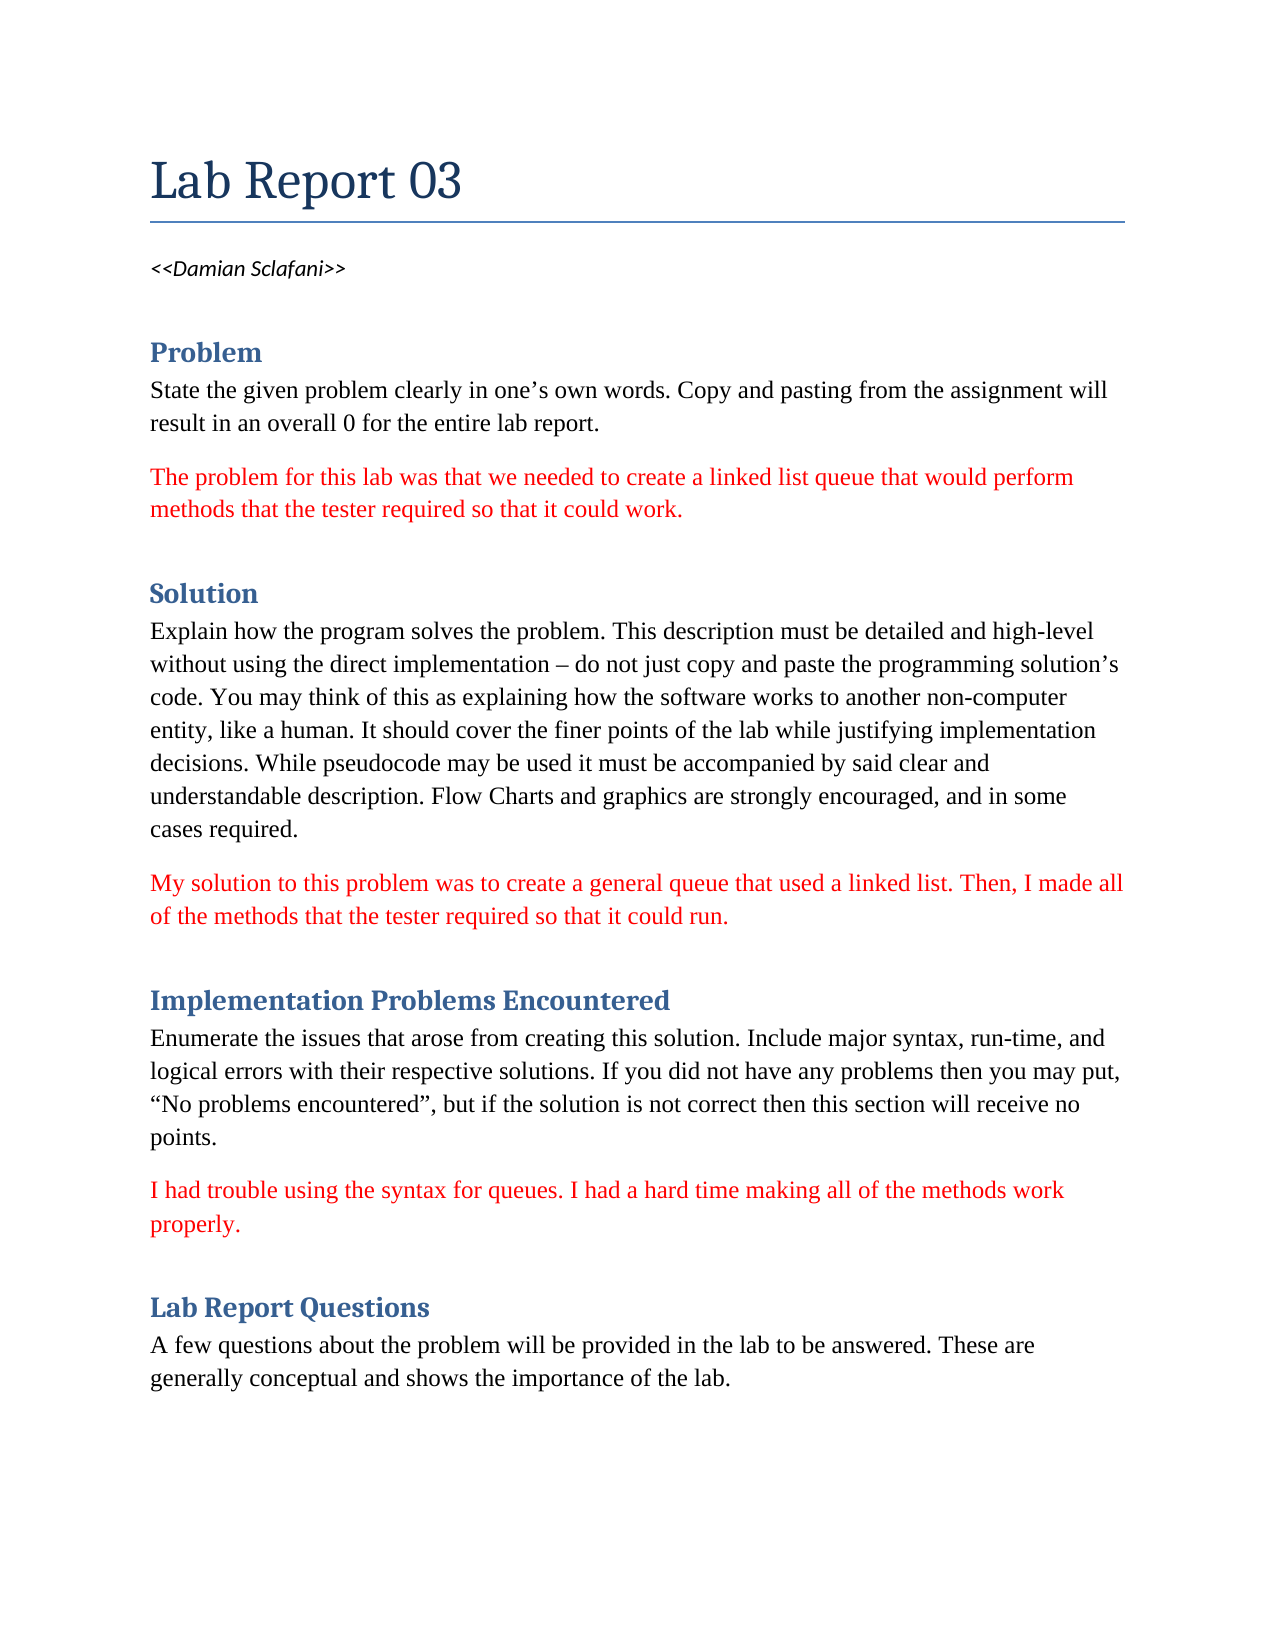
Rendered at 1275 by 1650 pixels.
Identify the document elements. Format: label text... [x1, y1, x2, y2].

text State the given problem clearly in one’s own words. Copy and pasting from the assignment will result in an overall 0 for the entire lab report. [150, 375, 1125, 436]
text Enumerate the issues that arose from creating this solution. Include major syntax, run-time, and logical errors with their respective solutions. If you did not have any problems then you may put, “No problems encountered”, but if the solution is not correct then this section will receive no points. [150, 1023, 1125, 1151]
text I had trouble using the syntax for queues. I had a hard time making all of the methods work properly. [150, 1176, 1125, 1237]
title Lab Report 03 [150, 150, 1125, 221]
text A few questions about the problem will be provided in the lab to be answered. These are generally conceptual and shows the importance of the lab. [150, 1330, 1125, 1392]
subtitle Lab Report Questions [150, 1292, 1125, 1325]
subtitle Implementation Problems Encountered [150, 984, 1125, 1018]
text My solution to this problem was to create a general queue that used a linked list. Then, I made all of the methods that the tester required so that it could run. [150, 868, 1125, 930]
text <<Damian Sclafani>> [150, 254, 1125, 282]
text The problem for this lab was that we needed to create a linked list queue that would perform methods that the tester required so that it could work. [150, 462, 1125, 523]
subtitle Problem [150, 336, 1125, 370]
text Explain how the program solves the problem. This description must be detailed and high-level without using the direct implementation – do not just copy and paste the programming solution’s code. You may think of this as explaining how the software works to another non-computer entity, like a human. It should cover the finer points of the lab while justifying implementation decisions. While pseudocode may be used it must be accompanied by said clear and understandable description. Flow Charts and graphics are strongly encouraged, and in some cases required. [150, 616, 1125, 843]
subtitle Solution [150, 578, 1125, 611]
